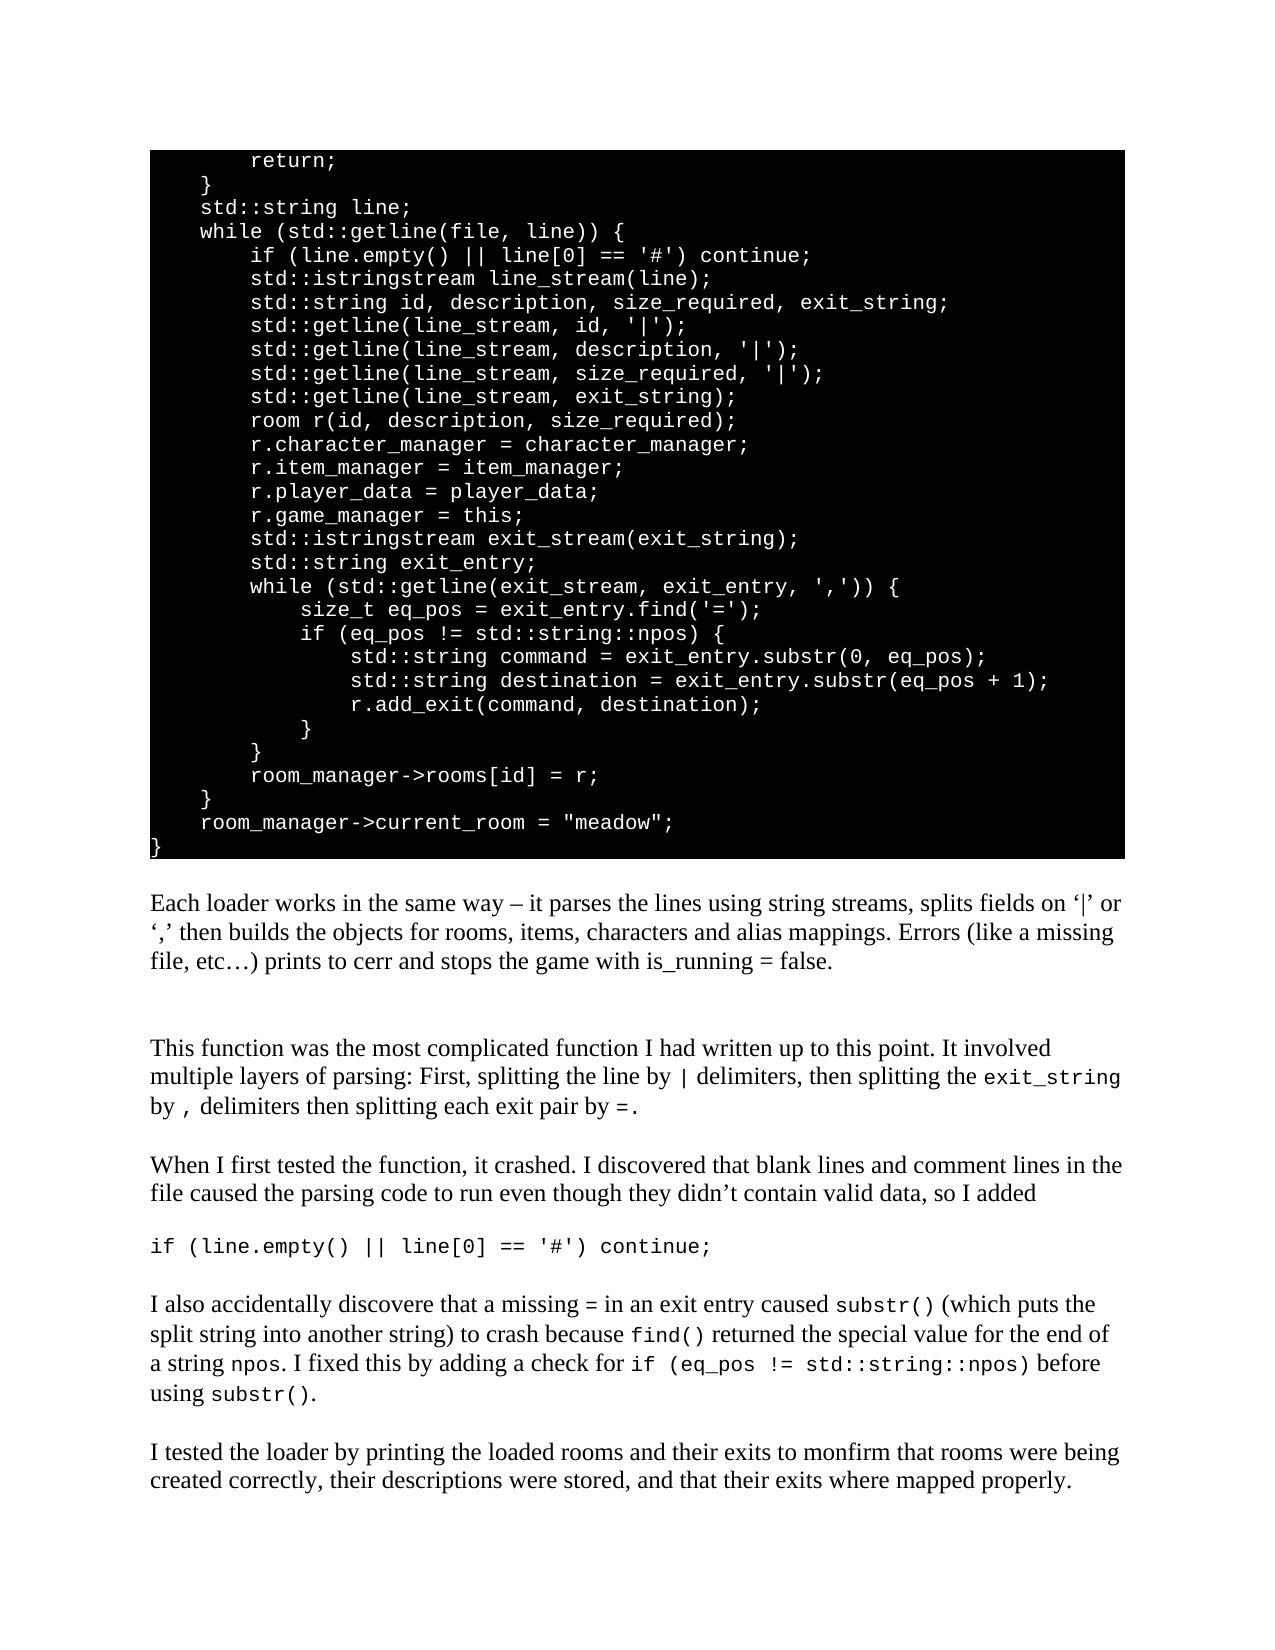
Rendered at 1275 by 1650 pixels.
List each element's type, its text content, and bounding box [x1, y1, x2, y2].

text std::string line; [150, 197, 1125, 221]
text r.character_manager = character_manager; [150, 434, 1125, 457]
text if (line.empty() || line[0] == '#') continue; [150, 244, 1125, 268]
text } [150, 836, 1125, 859]
text } [150, 717, 1125, 741]
text I tested the loader by printing the loaded rooms and their exits to monfirm that rooms were being created correctly, their descriptions were stored, and that their exits where mapped properly. [150, 1437, 1125, 1494]
text std::getline(line_stream, exit_string); [150, 386, 1125, 410]
text std::string exit_entry; [150, 552, 1125, 576]
text while (std::getline(file, line)) { [150, 221, 1125, 244]
text When I first tested the function, it crashed. I discovered that blank lines and comment lines in the file caused the parsing code to run even though they didn’t contain valid data, so I added [150, 1150, 1125, 1207]
text r.add_exit(command, destination); [150, 694, 1125, 717]
text size_t eq_pos = exit_entry.find('='); [150, 599, 1125, 623]
text while (std::getline(exit_stream, exit_entry, ',')) { [150, 576, 1125, 599]
text Each loader works in the same way – it parses the lines using string streams, splits fields on ‘|’ or ‘,’ then builds the objects for rooms, items, characters and alias mappings. Errors (like a missing file, etc…) prints to cerr and stops the game with is_running = false. [150, 888, 1125, 975]
text std::getline(line_stream, description, '|'); [150, 339, 1125, 363]
text This function was the most complicated function I had written up to this point. It involved multiple layers of parsing: First, splitting the line by | delimiters, then splitting the exit_string by , delimiters then splitting each exit pair by =. [150, 1004, 1125, 1121]
text r.item_manager = item_manager; [150, 457, 1125, 481]
text std::getline(line_stream, id, '|'); [150, 316, 1125, 339]
text I also accidentally discovere that a missing = in an exit entry caused substr() (which puts the split string into another string) to crash because find() returned the special value for the end of a string npos. I fixed this by adding a check for if (eq_pos != std::string::npos) before using substr(). [150, 1289, 1125, 1408]
text } [150, 741, 1125, 765]
text room_manager->rooms[id] = r; [150, 765, 1125, 788]
text room r(id, description, size_required); [150, 410, 1125, 434]
text if (eq_pos != std::string::npos) { [150, 623, 1125, 647]
text std::istringstream exit_stream(exit_string); [150, 528, 1125, 552]
text r.player_data = player_data; [150, 481, 1125, 505]
text std::istringstream line_stream(line); [150, 268, 1125, 292]
text room_manager->current_room = "meadow"; [150, 812, 1125, 836]
text return; [150, 150, 1125, 174]
text std::string id, description, size_required, exit_string; [150, 292, 1125, 316]
text } [150, 788, 1125, 812]
text std::string destination = exit_entry.substr(eq_pos + 1); [150, 670, 1125, 694]
text std::getline(line_stream, size_required, '|'); [150, 363, 1125, 386]
text std::string command = exit_entry.substr(0, eq_pos); [150, 647, 1125, 670]
text r.game_manager = this; [150, 505, 1125, 528]
text if (line.empty() || line[0] == '#') continue; [150, 1236, 1125, 1260]
text } [150, 174, 1125, 197]
